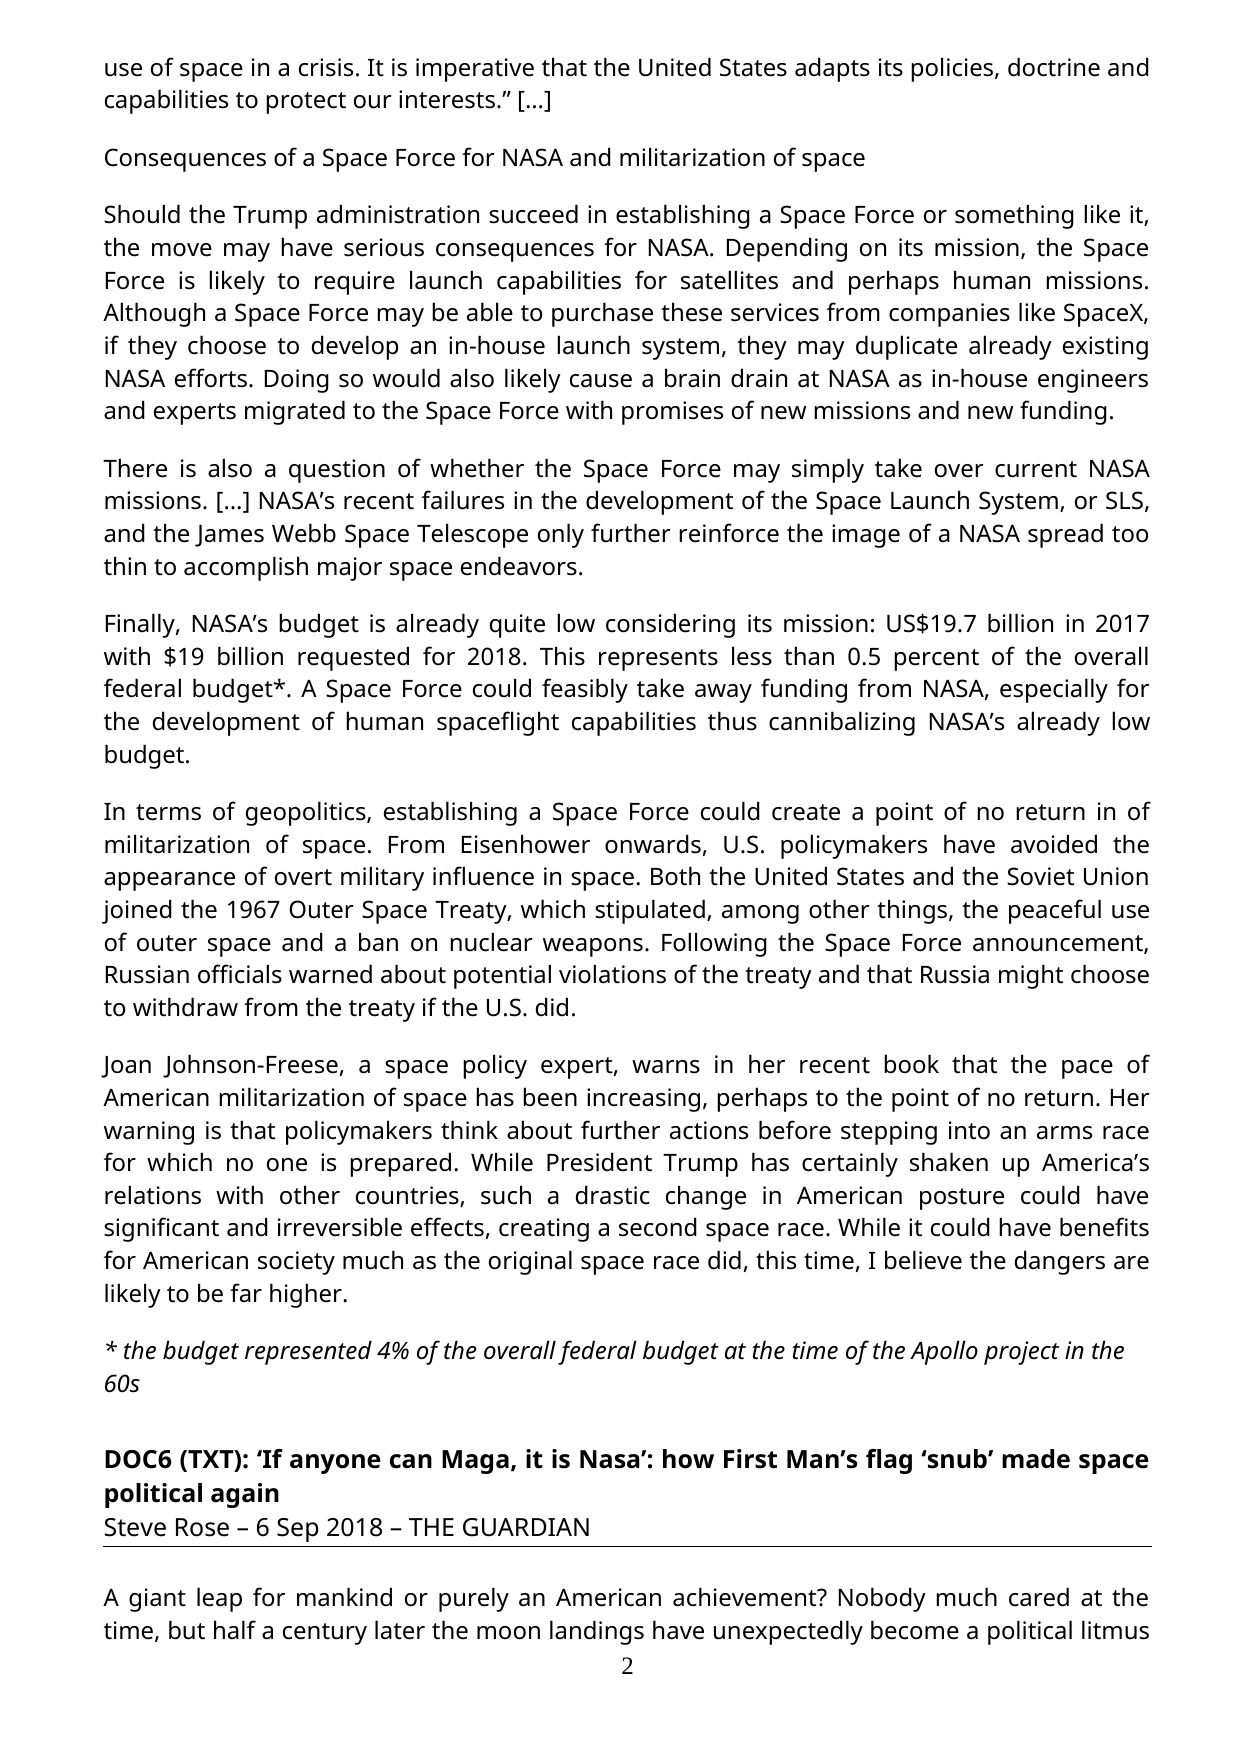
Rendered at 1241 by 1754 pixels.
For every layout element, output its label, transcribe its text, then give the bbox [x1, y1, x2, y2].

text Joan Johnson-Freese, a space policy expert, warns in her recent book that the pace of American militarization of space has been increasing, perhaps to the point of no return. Her warning is that policymakers think about further actions before stepping into an arms race for which no one is prepared. While President Trump has certainly shaken up America’s relations with other countries, such a drastic change in American posture could have significant and irreversible effects, creating a second space race. While it could have benefits for American society much as the original space race did, this time, I believe the dangers are likely to be far higher. [103, 1048, 1152, 1309]
text In terms of geopolitics, establishing a Space Force could create a point of no return in of militarization of space. From Eisenhower onwards, U.S. policymakers have avoided the appearance of overt military influence in space. Both the United States and the Soviet Union joined the 1967 Outer Space Treaty, which stipulated, among other things, the peaceful use of outer space and a ban on nuclear weapons. Following the Space Force announcement, Russian officials warned about potential violations of the treaty and that Russia might choose to withdraw from the treaty if the U.S. did. [103, 795, 1152, 1023]
text Steve Rose – 6 Sep 2018 – THE GUARDIAN [103, 1510, 1152, 1546]
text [103, 51, 1152, 116]
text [103, 1581, 1152, 1646]
text Finally, NASA’s budget is already quite low considering its mission: US$19.7 billion in 2017 with $19 billion requested for 2018. This represents less than 0.5 percent of the overall federal budget*. A Space Force could feasibly take away funding from NASA, especially for the development of human spaceflight capabilities thus cannibalizing NASA’s already low budget. [103, 607, 1152, 770]
text Should the Trump administration succeed in establishing a Space Force or something like it, the move may have serious consequences for NASA. Depending on its mission, the Space Force is likely to require launch capabilities for satellites and perhaps human missions. Although a Space Force may be able to purchase these services from companies like SpaceX, if they choose to develop an in-house launch system, they may duplicate already existing NASA efforts. Doing so would also likely cause a brain drain at NASA as in-house engineers and experts migrated to the Space Force with promises of new missions and new funding. [103, 198, 1152, 427]
text DOC6 (TXT): ‘If anyone can Maga, it is Nasa’: how First Man’s flag ‘snub’ made space political again [103, 1442, 1152, 1510]
text * the budget represented 4% of the overall federal budget at the time of the Apollo project in the 60s [103, 1334, 1152, 1399]
text There is also a question of whether the Space Force may simply take over current NASA missions. […] NASA’s recent failures in the development of the Space Launch System, or SLS, and the James Webb Space Telescope only further reinforce the image of a NASA spread too thin to accomplish major space endeavors. [103, 452, 1152, 582]
text Consequences of a Space Force for NASA and militarization of space [103, 141, 1152, 173]
